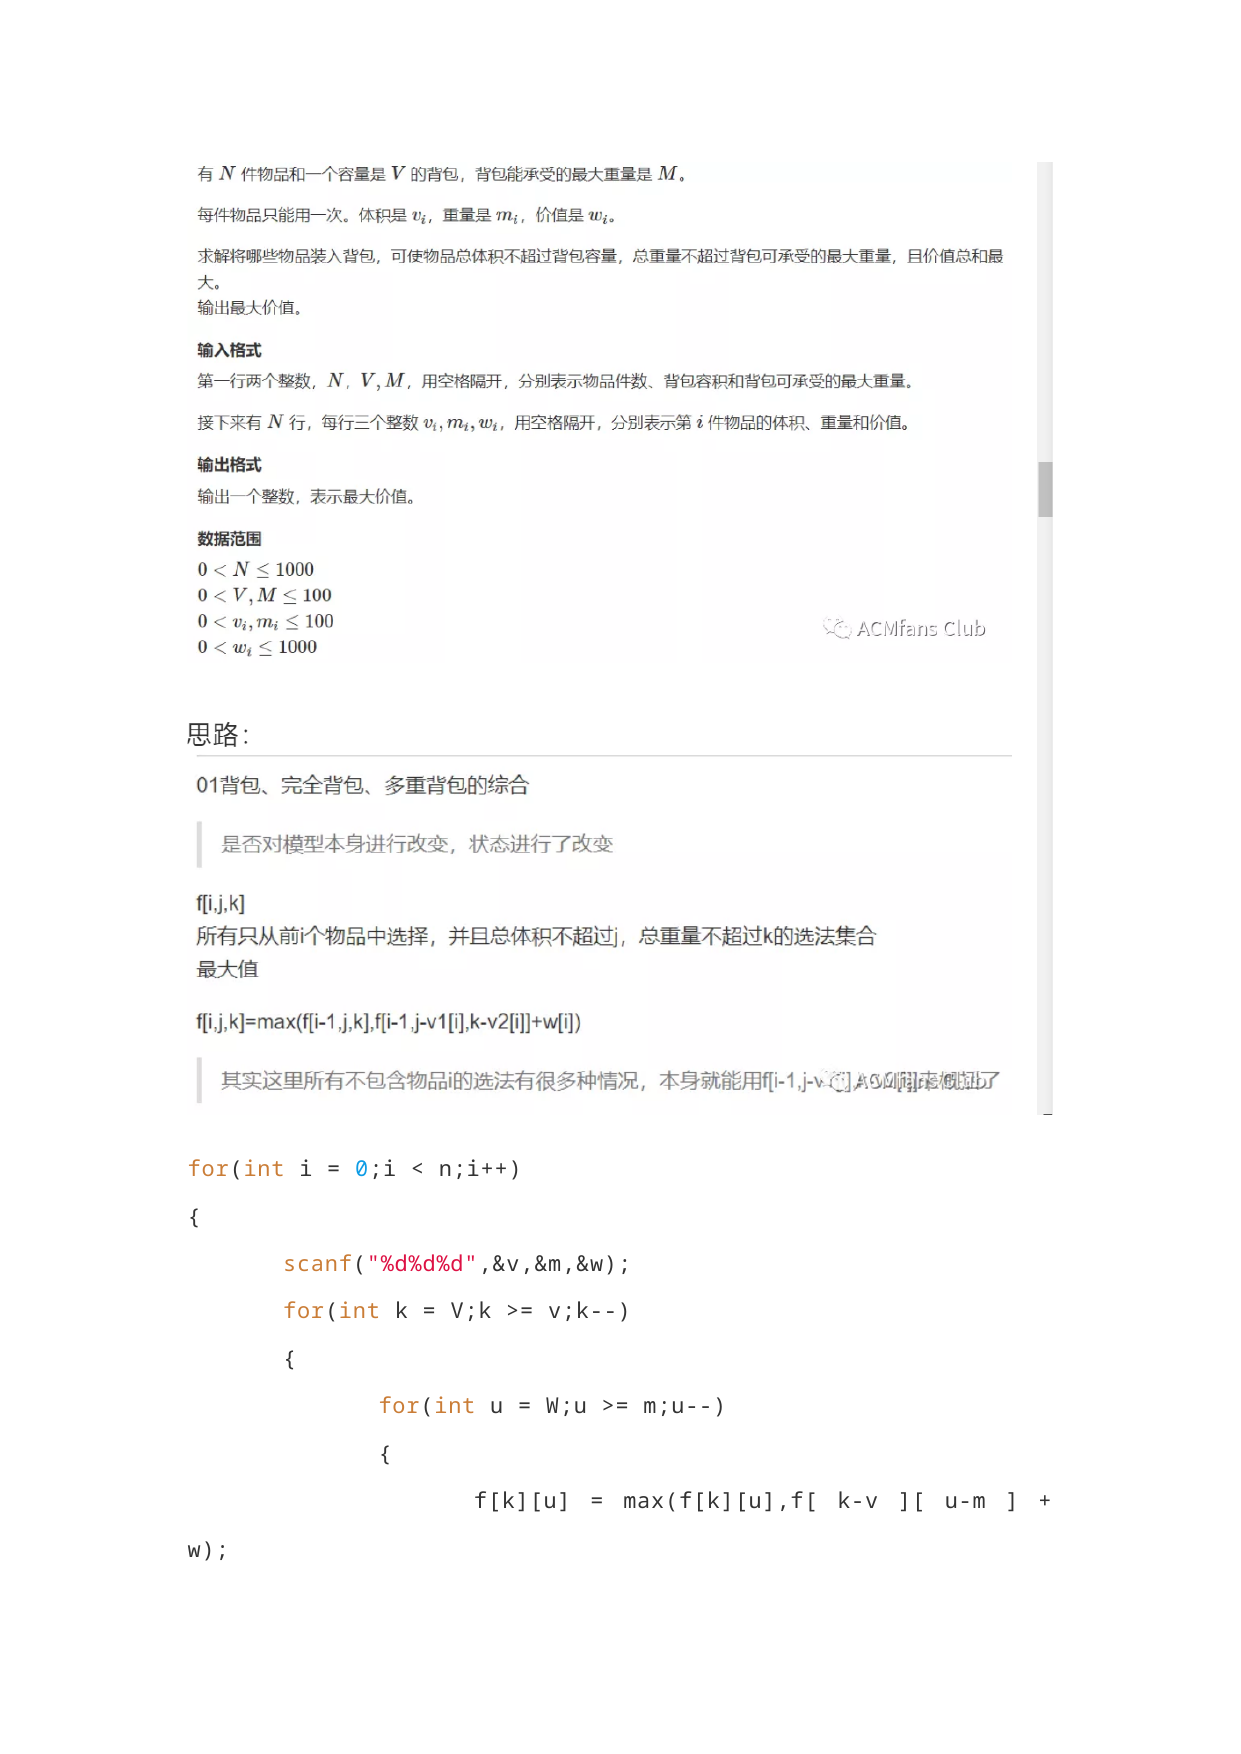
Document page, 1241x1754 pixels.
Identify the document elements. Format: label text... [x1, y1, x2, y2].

text for(int u = W;u >= m;u--) [187, 1389, 1053, 1421]
text { [187, 1341, 1053, 1374]
text scanf("%d%d%d",&v,&m,&w); [187, 1247, 1053, 1279]
text f[k][u] = max(f[k][u],f[ k-v ][ u-m ] + w); [187, 1484, 1053, 1565]
text { [187, 1436, 1053, 1469]
picture [187, 162, 1053, 1115]
text for(int k = V;k >= v;k--) [187, 1294, 1053, 1327]
text { [187, 1199, 1053, 1232]
text for(int i = 0;i < n;i++) [187, 1152, 1053, 1184]
